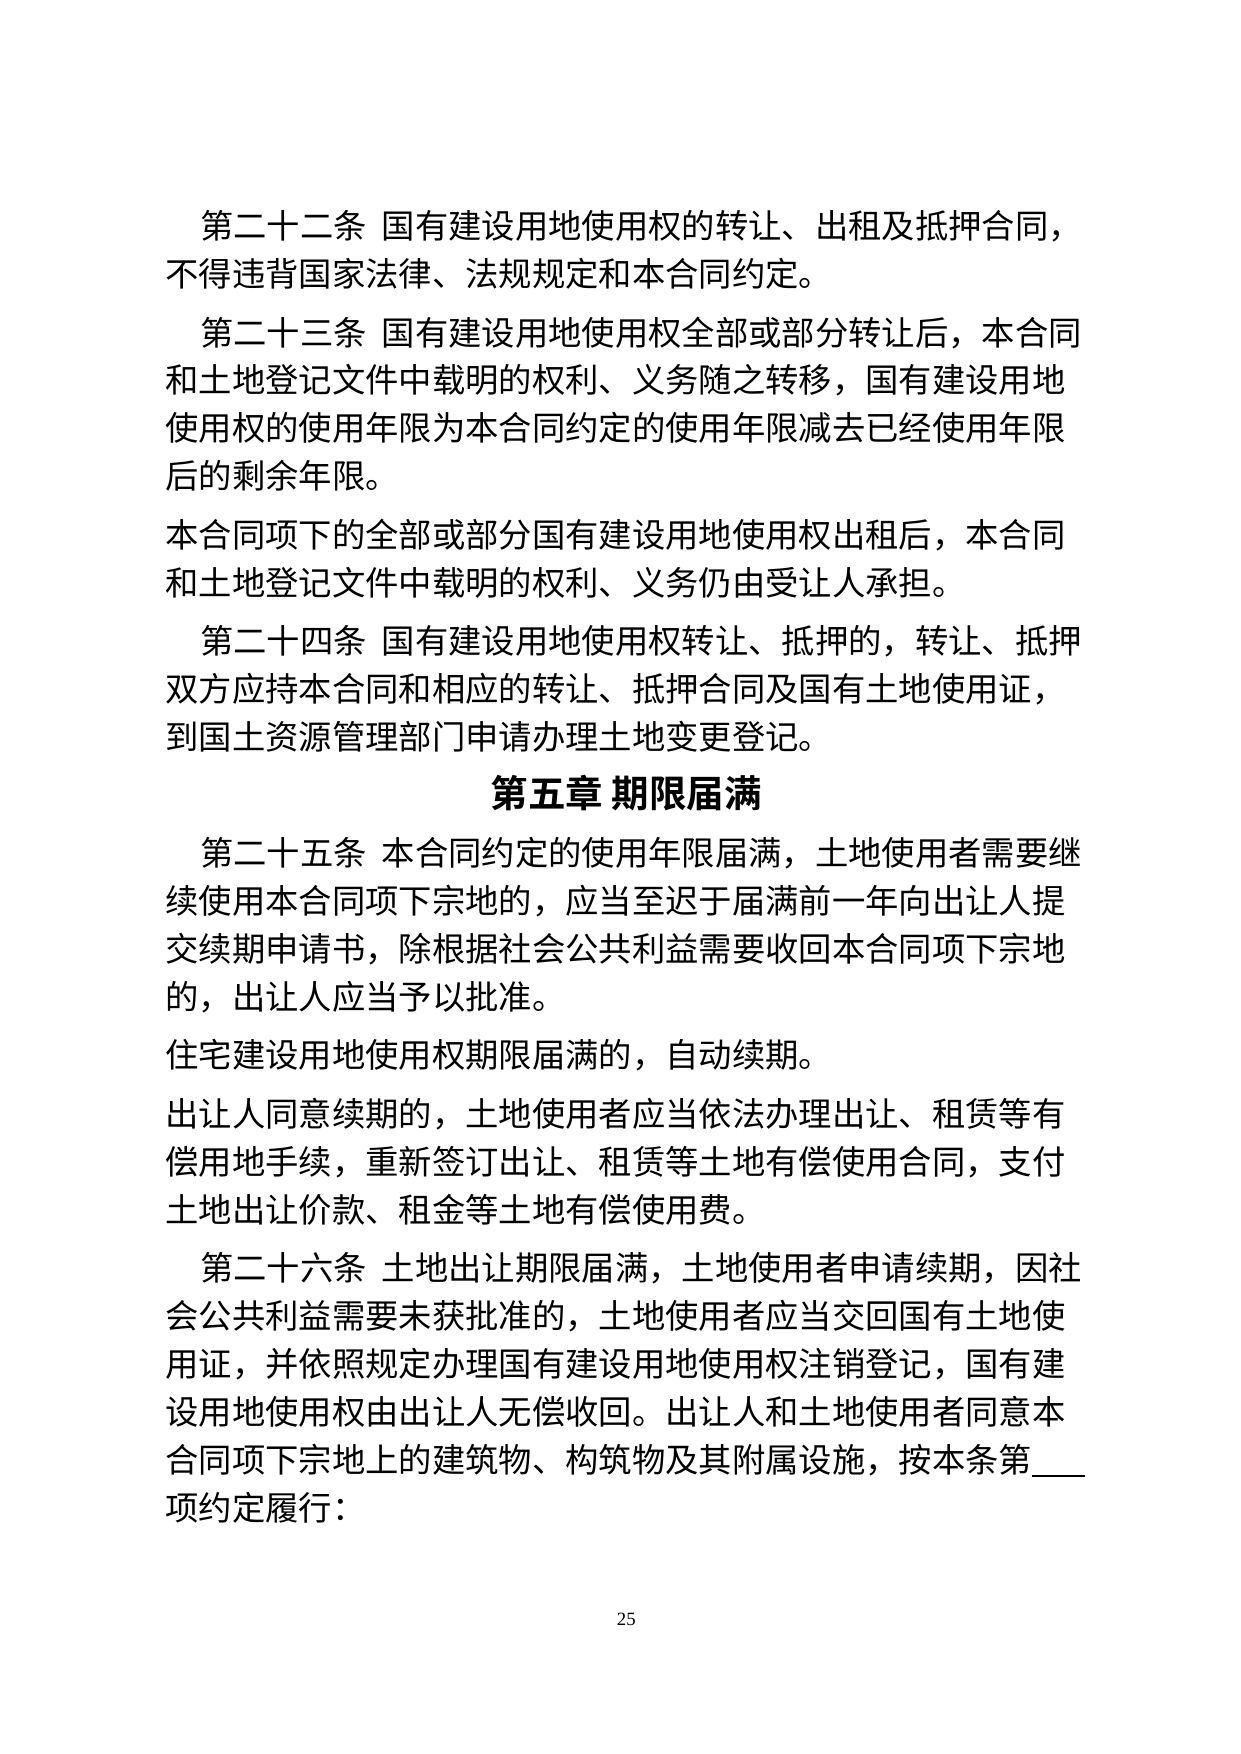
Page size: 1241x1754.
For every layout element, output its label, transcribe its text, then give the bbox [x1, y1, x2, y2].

text 第五章 期限届满 [165, 769, 1087, 817]
text 第二十二条 国有建设用地使用权的转让、出租及抵押合同，不得违背国家法律、法规规定和本合同约定。 [165, 200, 1087, 296]
text 第二十五条 本合同约定的使用年限届满，土地使用者需要继续使用本合同项下宗地的，应当至迟于届满前一年向出让人提交续期申请书，除根据社会公共利益需要收回本合同项下宗地的，出让人应当予以批准。 [165, 827, 1087, 1019]
text 第二十四条 国有建设用地使用权转让、抵押的，转让、抵押双方应持本合同和相应的转让、抵押合同及国有土地使用证，到国土资源管理部门申请办理土地变更登记。 [165, 615, 1087, 759]
text 第二十六条 土地出让期限届满，土地使用者申请续期，因社会公共利益需要未获批准的，土地使用者应当交回国有土地使用证，并依照规定办理国有建设用地使用权注销登记，国有建设用地使用权由出让人无偿收回。出让人和土地使用者同意本合同项下宗地上的建筑物、构筑物及其附属设施，按本条第 项约定履行： [165, 1242, 1087, 1529]
text 住宅建设用地使用权期限届满的，自动续期。 [165, 1029, 1087, 1077]
text 第二十三条 国有建设用地使用权全部或部分转让后，本合同和土地登记文件中载明的权利、义务随之转移，国有建设用地使用权的使用年限为本合同约定的使用年限减去已经使用年限后的剩余年限。 [165, 307, 1087, 498]
text 出让人同意续期的，土地使用者应当依法办理出让、租赁等有偿用地手续，重新签订出让、租赁等土地有偿使用合同，支付土地出让价款、租金等土地有偿使用费。 [165, 1088, 1087, 1232]
text 本合同项下的全部或部分国有建设用地使用权出租后，本合同和土地登记文件中载明的权利、义务仍由受让人承担。 [165, 509, 1087, 604]
